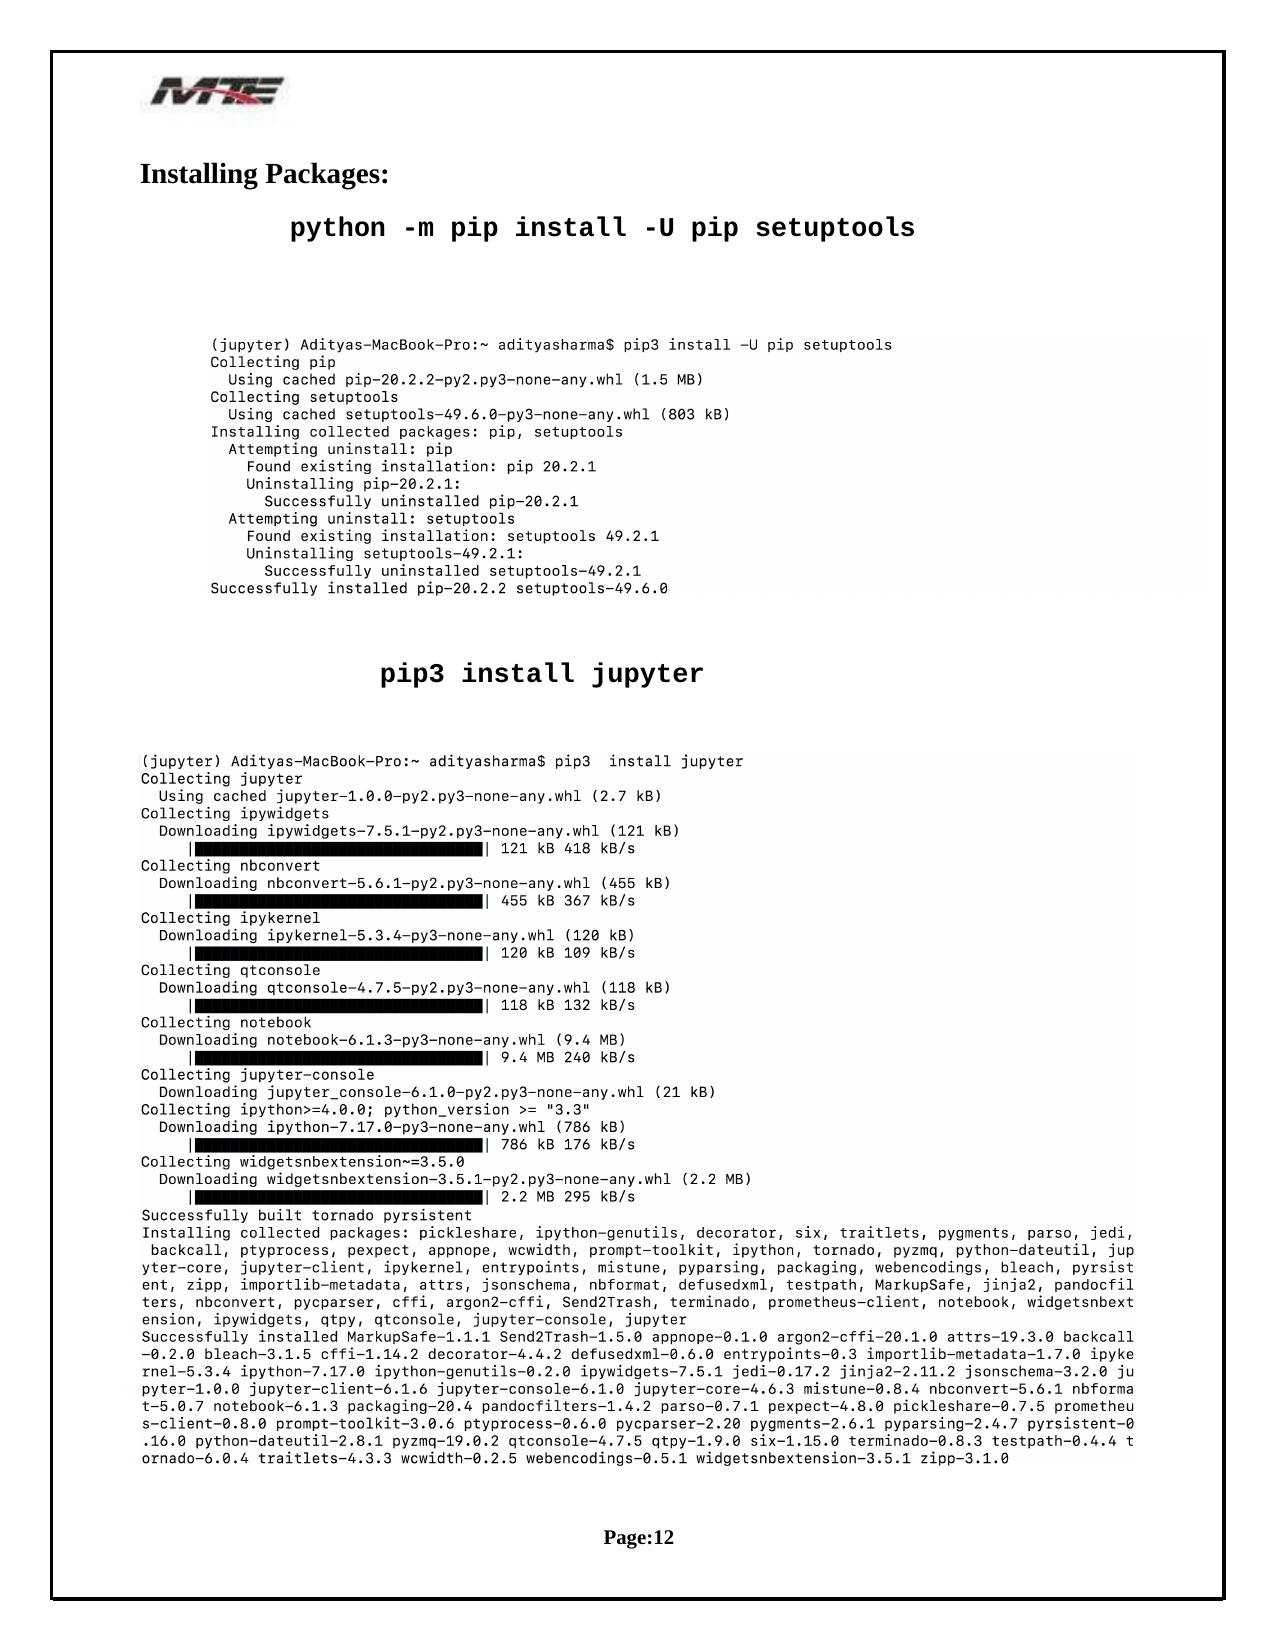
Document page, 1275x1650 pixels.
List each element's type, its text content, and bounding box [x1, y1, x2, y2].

text pip3 install jupyter [139, 660, 1137, 691]
text Installing Packages: [139, 163, 1137, 188]
picture [139, 75, 290, 128]
text python -m pip install -U pip setuptools [139, 217, 1137, 242]
picture [139, 752, 1138, 1466]
picture [209, 337, 1208, 596]
